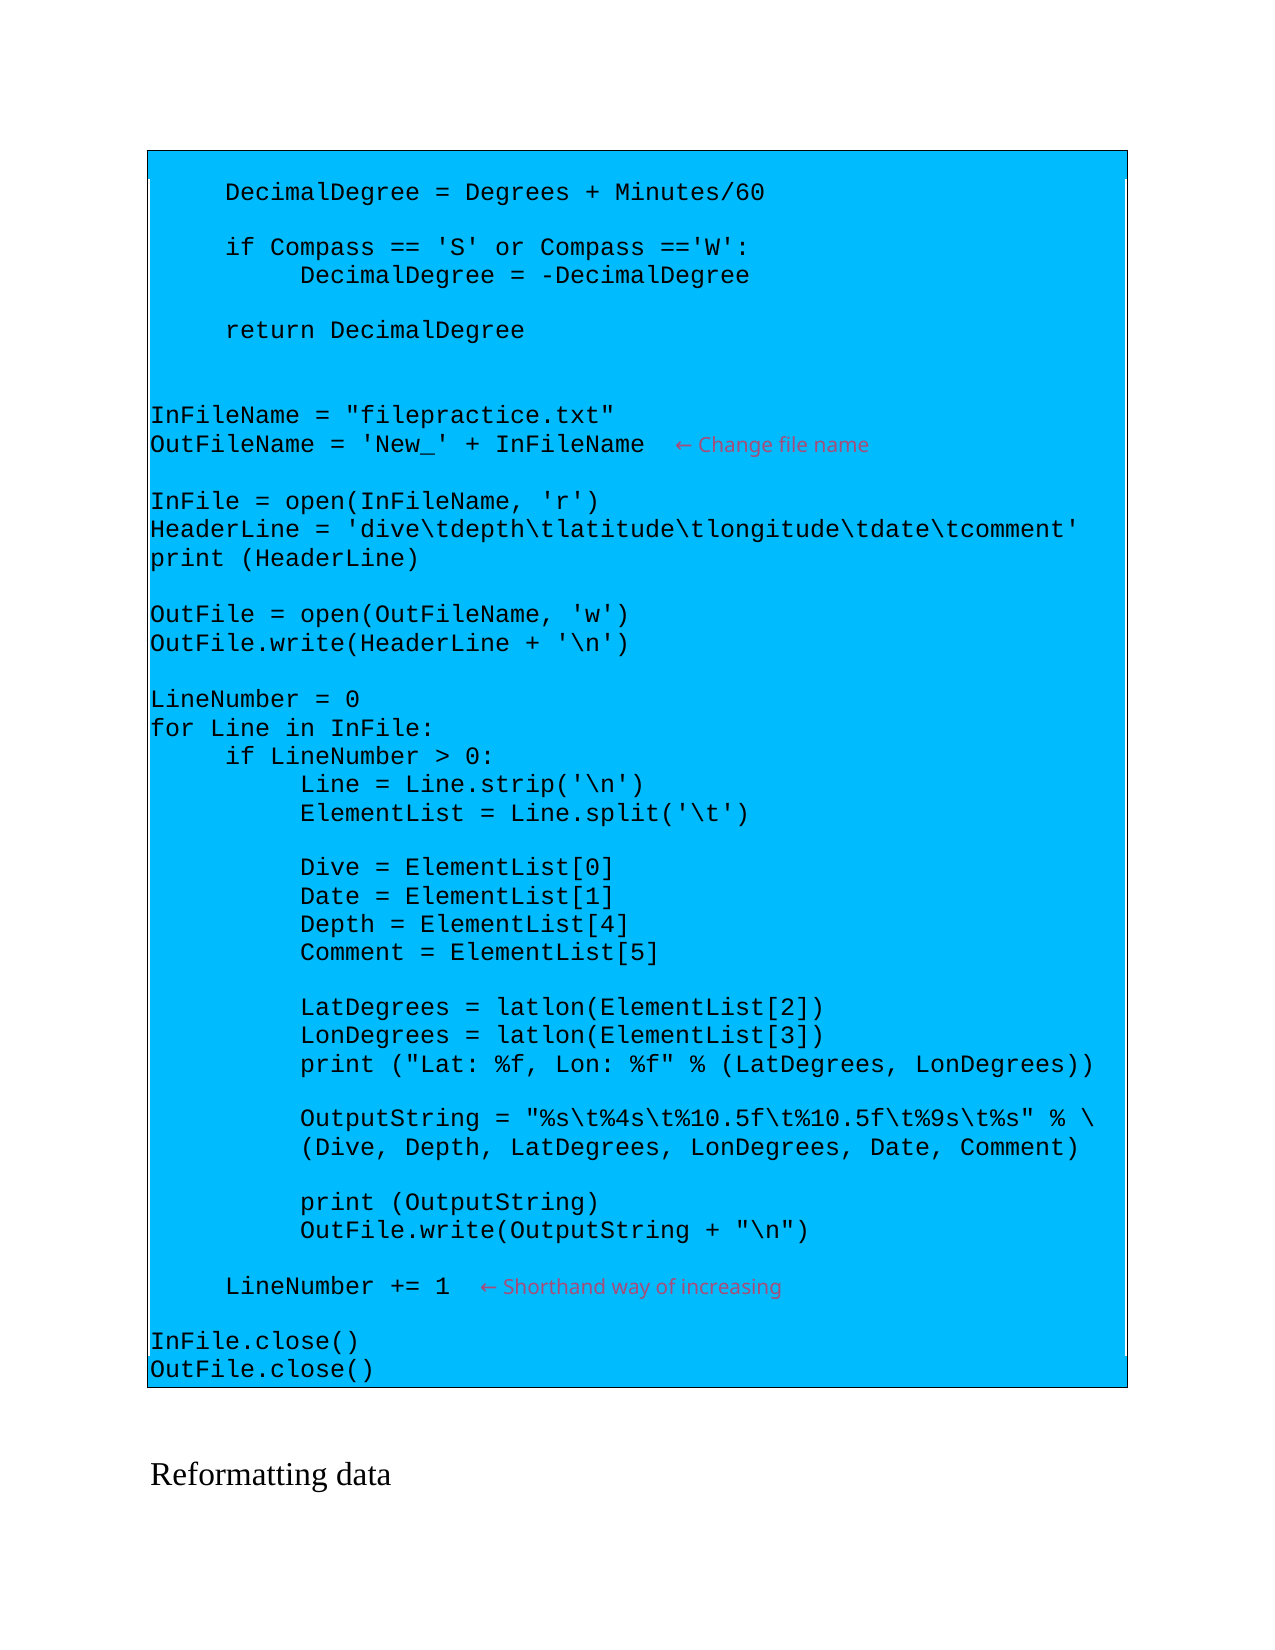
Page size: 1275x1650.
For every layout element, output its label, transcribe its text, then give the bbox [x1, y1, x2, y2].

text Date = ElementList[1] [150, 883, 1125, 912]
text if LineNumber > 0: [150, 744, 1125, 772]
text InFile = open(InFileName, 'r') [150, 489, 1125, 517]
text ElementList = Line.split('\t') [150, 800, 1125, 829]
text OutFile.close() [148, 1353, 1127, 1387]
text print (HeaderLine) [150, 545, 1125, 574]
text OutputString = "%s\t%4s\t%10.5f\t%10.5f\t%9s\t%s" % \ [150, 1106, 1125, 1134]
text print ("Lat: %f, Lon: %f" % (LatDegrees, LonDegrees)) [150, 1051, 1125, 1080]
text OutFile.write(HeaderLine + '\n') [150, 630, 1125, 659]
text Depth = ElementList[4] [150, 912, 1125, 940]
text LonDegrees = latlon(ElementList[3]) [150, 1023, 1125, 1051]
text LineNumber += 1 ← Shorthand way of increasing [150, 1272, 1125, 1302]
text for Line in InFile: [150, 715, 1125, 744]
text LineNumber = 0 [150, 687, 1125, 715]
text OutFileName = 'New_' + InFileName ← Change file name [150, 431, 1125, 460]
text return DecimalDegree [150, 317, 1125, 346]
text InFileName = "filepractice.txt" [150, 402, 1125, 431]
text LatDegrees = latlon(ElementList[2]) [150, 995, 1125, 1023]
text HeaderLine = 'dive\tdepth\tlatitude\tlongitude\tdate\tcomment' [150, 517, 1125, 545]
text Line = Line.strip('\n') [150, 772, 1125, 800]
text InFile.close() [150, 1328, 1125, 1353]
text Reformatting data [150, 1454, 1125, 1492]
text DecimalDegree = -DecimalDegree [150, 262, 1125, 291]
text OutFile.write(OutputString + "\n") [150, 1217, 1125, 1246]
text (Dive, Depth, LatDegrees, LonDegrees, Date, Comment) [150, 1134, 1125, 1163]
text Comment = ElementList[5] [150, 940, 1125, 968]
text if Compass == 'S' or Compass =='W': [150, 234, 1125, 262]
text DecimalDegree = Degrees + Minutes/60 [150, 179, 1125, 208]
text OutFile = open(OutFileName, 'w') [150, 602, 1125, 630]
text Dive = ElementList[0] [150, 855, 1125, 883]
text print (OutputString) [150, 1189, 1125, 1217]
